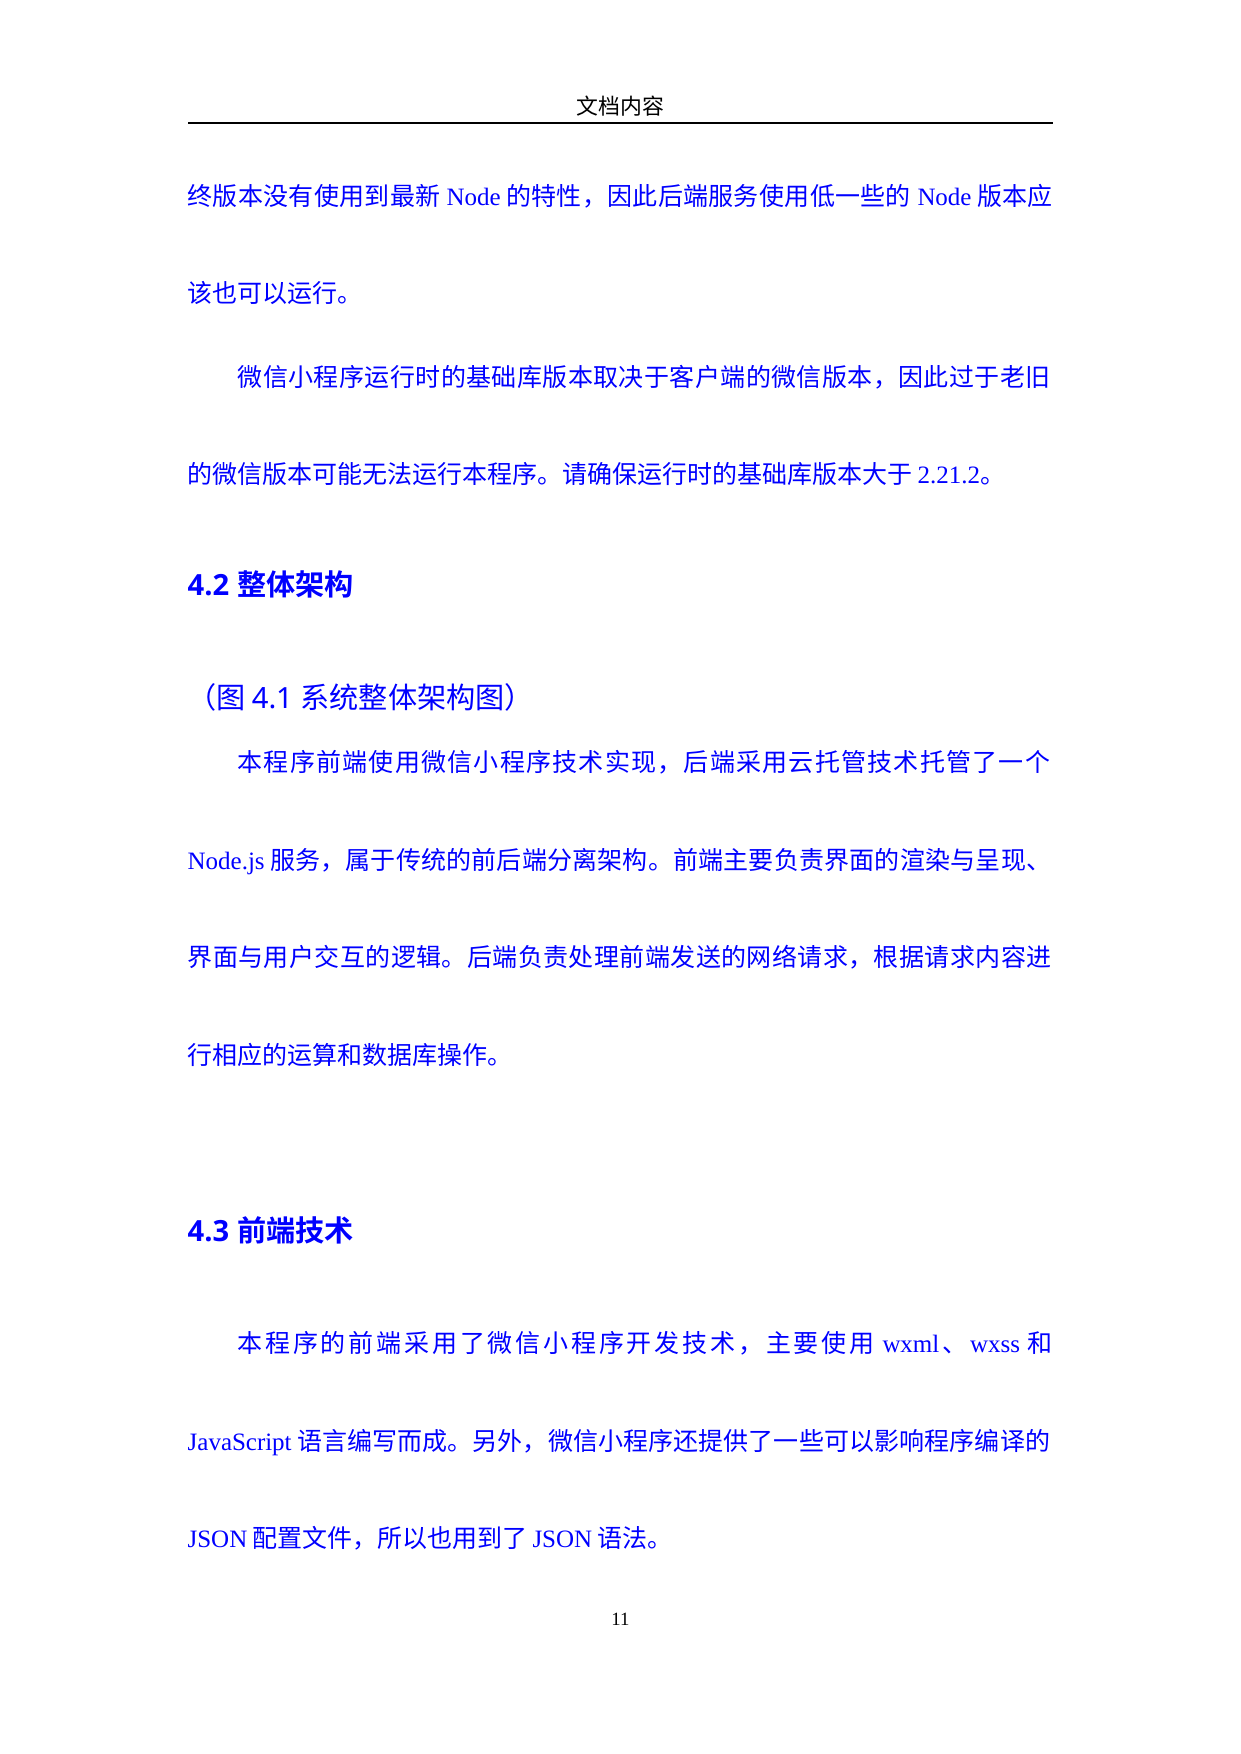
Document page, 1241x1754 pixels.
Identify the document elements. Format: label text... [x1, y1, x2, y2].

text 本程序前端使用微信小程序技术实现，后端采用云托管技术托管了一个Node.js服务，属于传统的前后端分离架构。前端主要负责界面的渲染与呈现、界面与用户交互的逻辑。后端负责处理前端发送的网络请求，根据请求内容进行相应的运算和数据库操作。 [187, 728, 1053, 1086]
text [187, 162, 1053, 324]
subtitle 4.2 整体架构 [187, 550, 1053, 615]
text 微信小程序运行时的基础库版本取决于客户端的微信版本，因此过于老旧的微信版本可能无法运行本程序。请确保运行时的基础库版本大于2.21.2。 [187, 343, 1053, 505]
subtitle 4.3 前端技术 [187, 1196, 1053, 1261]
text 本程序的前端采用了微信小程序开发技术，主要使用wxml、wxss和JavaScript语言编写而成。另外，微信小程序还提供了一些可以影响程序编译的JSON配置文件，所以也用到了JSON语法。 [187, 1309, 1053, 1569]
text （图4.1 系统整体架构图） [187, 663, 1053, 728]
